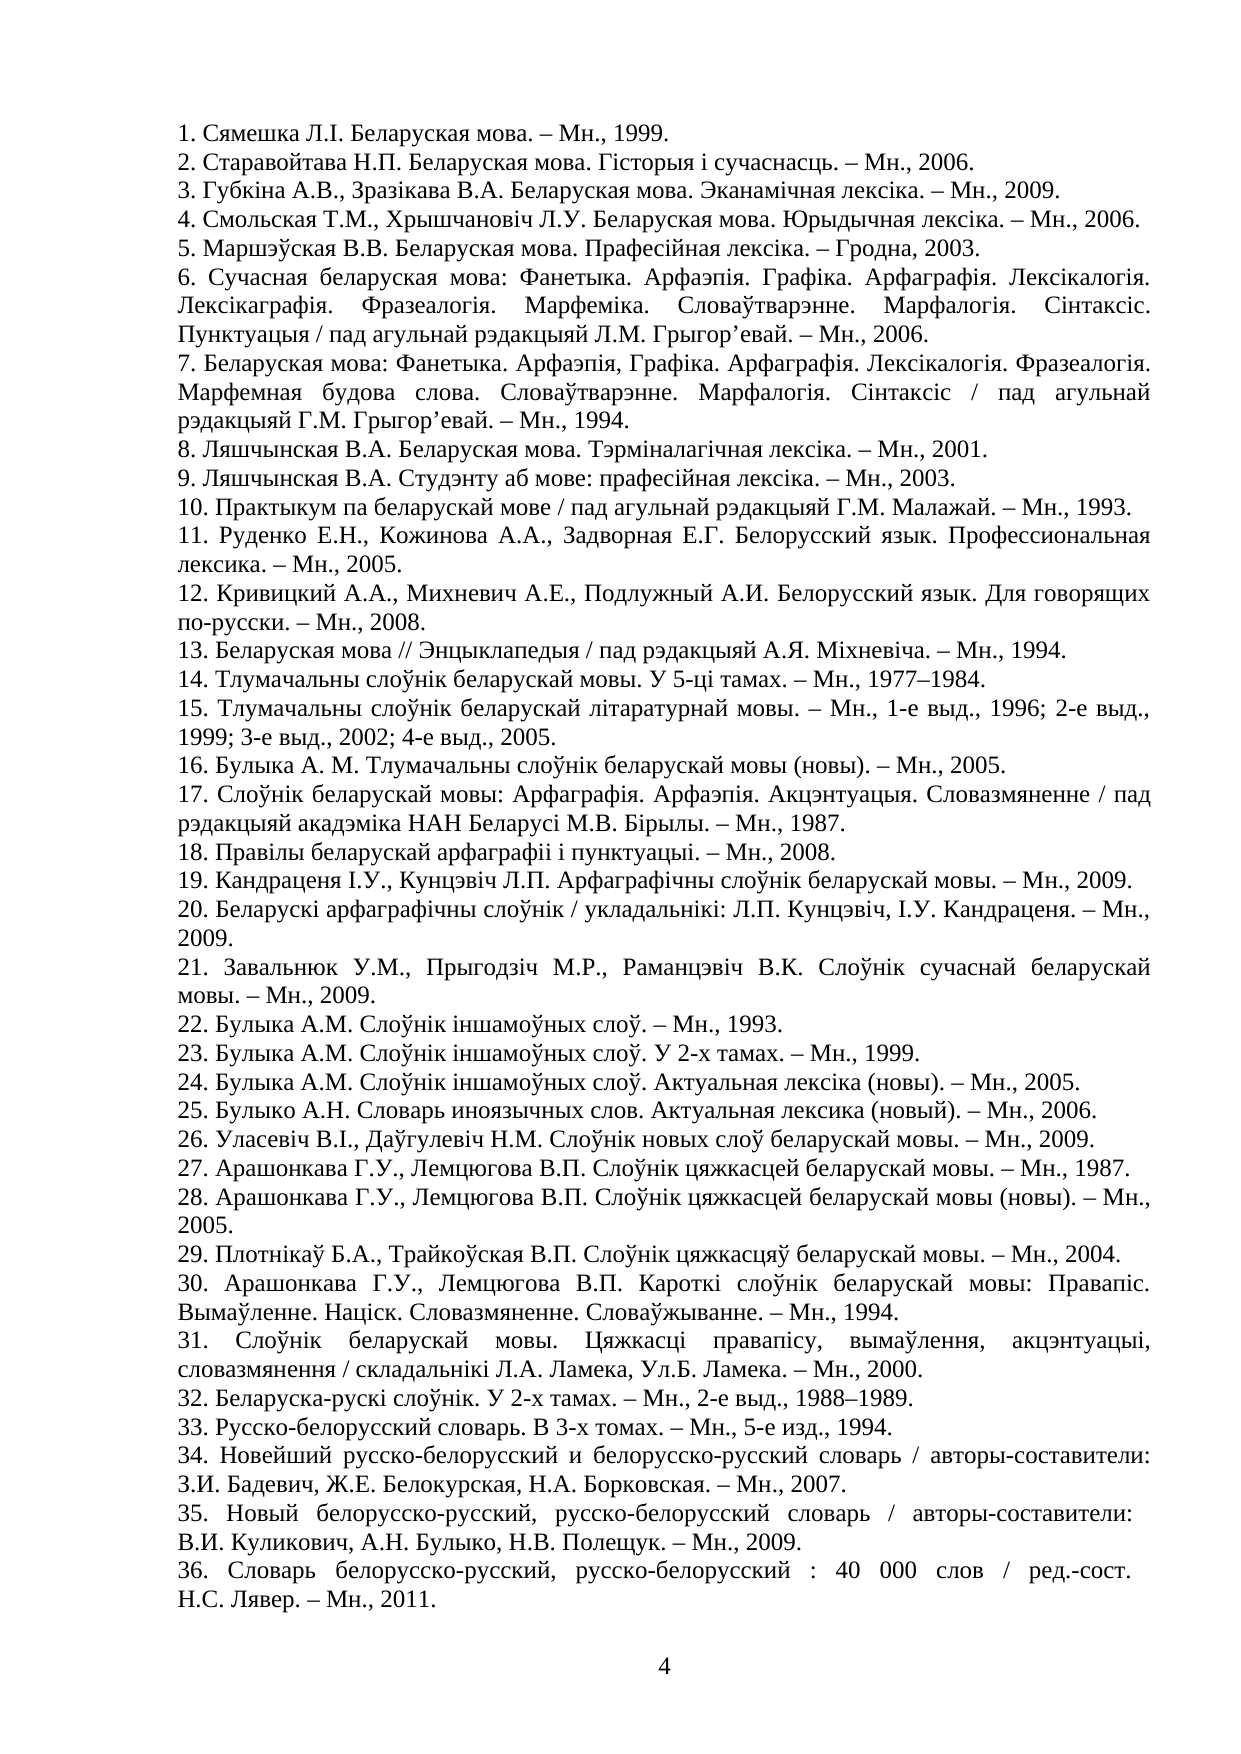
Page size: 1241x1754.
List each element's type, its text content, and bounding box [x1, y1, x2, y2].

text 3. Губкіна А.В., Зразікава В.А. Беларуская мова. Эканамічная лексіка. – Мн., 2009. [177, 176, 1152, 204]
text 32. Беларуска-рускі слоўнік. У 2-х тамах. – Мн., 2-е выд., 1988–1989. [177, 1383, 1152, 1412]
text 8. Ляшчынская В.А. Беларуская мова. Тэрміналагічная лексіка. – Мн., 2001. [177, 434, 1152, 463]
text 13. Беларуская мова // Энцыклапедыя / пад рэдакцыяй А.Я. Міхневіча. – Мн., 1994. [177, 636, 1152, 664]
text 36. Словарь белорусско-русский, русско-белорусский : 40 000 слов / ред.-сост. Н.С. Лявер. – Мн., 2011. [177, 1556, 1152, 1613]
text 33. Русско-белорусский словарь. В 3-х томах. – Мн., 5-е изд., 1994. [177, 1412, 1152, 1441]
text 18. Правілы беларускай арфаграфіі і пунктуацыі. – Мн., 2008. [177, 837, 1152, 866]
text 14. Тлумачальны слоўнік беларускай мовы. У 5-ці тамах. – Мн., 1977–1984. [177, 664, 1152, 693]
text 1. Сямешка Л.І. Беларуская мова. – Мн., 1999. [177, 118, 1152, 147]
text 4. Смольская Т.М., Хрышчановіч Л.У. Беларуская мова. Юрыдычная лексіка. – Мн., 2006. [177, 204, 1152, 233]
text 22. Булыка А.М. Слоўнік іншамоўных слоў. – Мн., 1993. [177, 1009, 1152, 1038]
text 30. Арашонкава Г.У., Лемцюгова В.П. Кароткі слоўнік беларускай мовы: Правапіс. Вымаўленне. Націск. Словазмяненне. Словаўжыванне. – Мн., 1994. [177, 1268, 1152, 1326]
text 9. Ляшчынская В.А. Студэнту аб мове: прафесійная лексіка. – Мн., 2003. [177, 463, 1152, 492]
text 20. Беларускі арфаграфічны слоўнік / укладальнікі: Л.П. Кунцэвіч, І.У. Кандраценя. – Мн., 2009. [177, 894, 1152, 952]
text 2. Старавойтава Н.П. Беларуская мова. Гісторыя і сучаснасць. – Мн., 2006. [177, 147, 1152, 176]
text 16. Булыка А. М. Тлумачальны слоўнік беларускай мовы (новы). – Мн., 2005. [177, 751, 1152, 779]
text 23. Булыка А.М. Слоўнік іншамоўных слоў. У 2-х тамах. – Мн., 1999. [177, 1038, 1152, 1067]
text 29. Плотнікаў Б.А., Трайкоўская В.П. Слоўнік цяжкасцяў беларускай мовы. – Мн., 2004. [177, 1239, 1152, 1268]
text 17. Слоўнік беларускай мовы: Арфаграфія. Арфаэпія. Акцэнтуацыя. Словазмяненне / пад рэдакцыяй акадэміка НАН Беларусі М.В. Бірылы. – Мн., 1987. [177, 779, 1152, 837]
text 25. Булыко А.Н. Словарь иноязычных слов. Актуальная лексика (новый). – Мн., 2006. [177, 1096, 1152, 1124]
text 27. Арашонкава Г.У., Лемцюгова В.П. Слоўнік цяжкасцей беларускай мовы. – Мн., 1987. [177, 1153, 1152, 1182]
text 12. Кривицкий А.А., Михневич А.Е., Подлужный А.И. Белорусский язык. Для говорящих по-русски. – Мн., 2008. [177, 578, 1152, 636]
text 35. Новый белорусско-русский, русско-белорусский словарь / авторы-составители: В.И. Куликович, А.Н. Булыко, Н.В. Полещук. – Мн., 2009. [177, 1498, 1152, 1556]
text 7. Беларуская мова: Фанетыка. Арфаэпія, Графіка. Арфаграфія. Лексікалогія. Фразеалогія. Марфемная будова слова. Словаўтварэнне. Марфалогія. Сінтаксіс / пад агульнай рэдакцыяй Г.М. Грыгор’евай. – Мн., 1994. [177, 348, 1152, 434]
text 10. Практыкум па беларускай мове / пад агульнай рэдакцыяй Г.М. Малажай. – Мн., 1993. [177, 492, 1152, 521]
text 28. Арашонкава Г.У., Лемцюгова В.П. Слоўнік цяжкасцей беларускай мовы (новы). – Мн., 2005. [177, 1182, 1152, 1239]
text 34. Новейший русско-белорусский и белорусско-русский словарь / авторы-составители: З.И. Бадевич, Ж.Е. Белокурская, Н.А. Борковская. – Мн., 2007. [177, 1441, 1152, 1498]
text 11. Руденко Е.Н., Кожинова А.А., Задворная Е.Г. Белорусский язык. Профессиональная лексика. – Мн., 2005. [177, 521, 1152, 578]
text 15. Тлумачальны слоўнік беларускай літаратурнай мовы. – Мн., 1-е выд., 1996; 2-е выд., 1999; 3-е выд., 2002; 4-е выд., 2005. [177, 693, 1152, 751]
text 26. Уласевіч В.І., Даўгулевіч Н.М. Слоўнік новых слоў беларускай мовы. – Мн., 2009. [177, 1124, 1152, 1153]
text 5. Маршэўская В.В. Беларуская мова. Прафесійная лексіка. – Гродна, 2003. [177, 233, 1152, 262]
text 21. Завальнюк У.М., Прыгодзіч М.Р., Раманцэвіч В.К. Слоўнік сучаснай беларускай мовы. – Мн., 2009. [177, 952, 1152, 1009]
text 6. Сучасная беларуская мова: Фанетыка. Арфаэпія. Графіка. Арфаграфія. Лексікалогія. Лексікаграфія. Фразеалогія. Марфеміка. Словаўтварэнне. Марфалогія. Сінтаксіс. Пунктуацыя / пад агульнай рэдакцыяй Л.М. Грыгор’евай. – Мн., 2006. [177, 262, 1152, 348]
text 19. Кандраценя І.У., Кунцэвіч Л.П. Арфаграфічны слоўнік беларускай мовы. – Мн., 2009. [177, 866, 1152, 894]
text 31. Слоўнік беларускай мовы. Цяжкасці правапісу, вымаўлення, акцэнтуацыі, словазмянення / складальнікі Л.А. Ламека, Ул.Б. Ламека. – Мн., 2000. [177, 1326, 1152, 1383]
text 24. Булыка А.М. Слоўнік іншамоўных слоў. Актуальная лексіка (новы). – Мн., 2005. [177, 1067, 1152, 1096]
